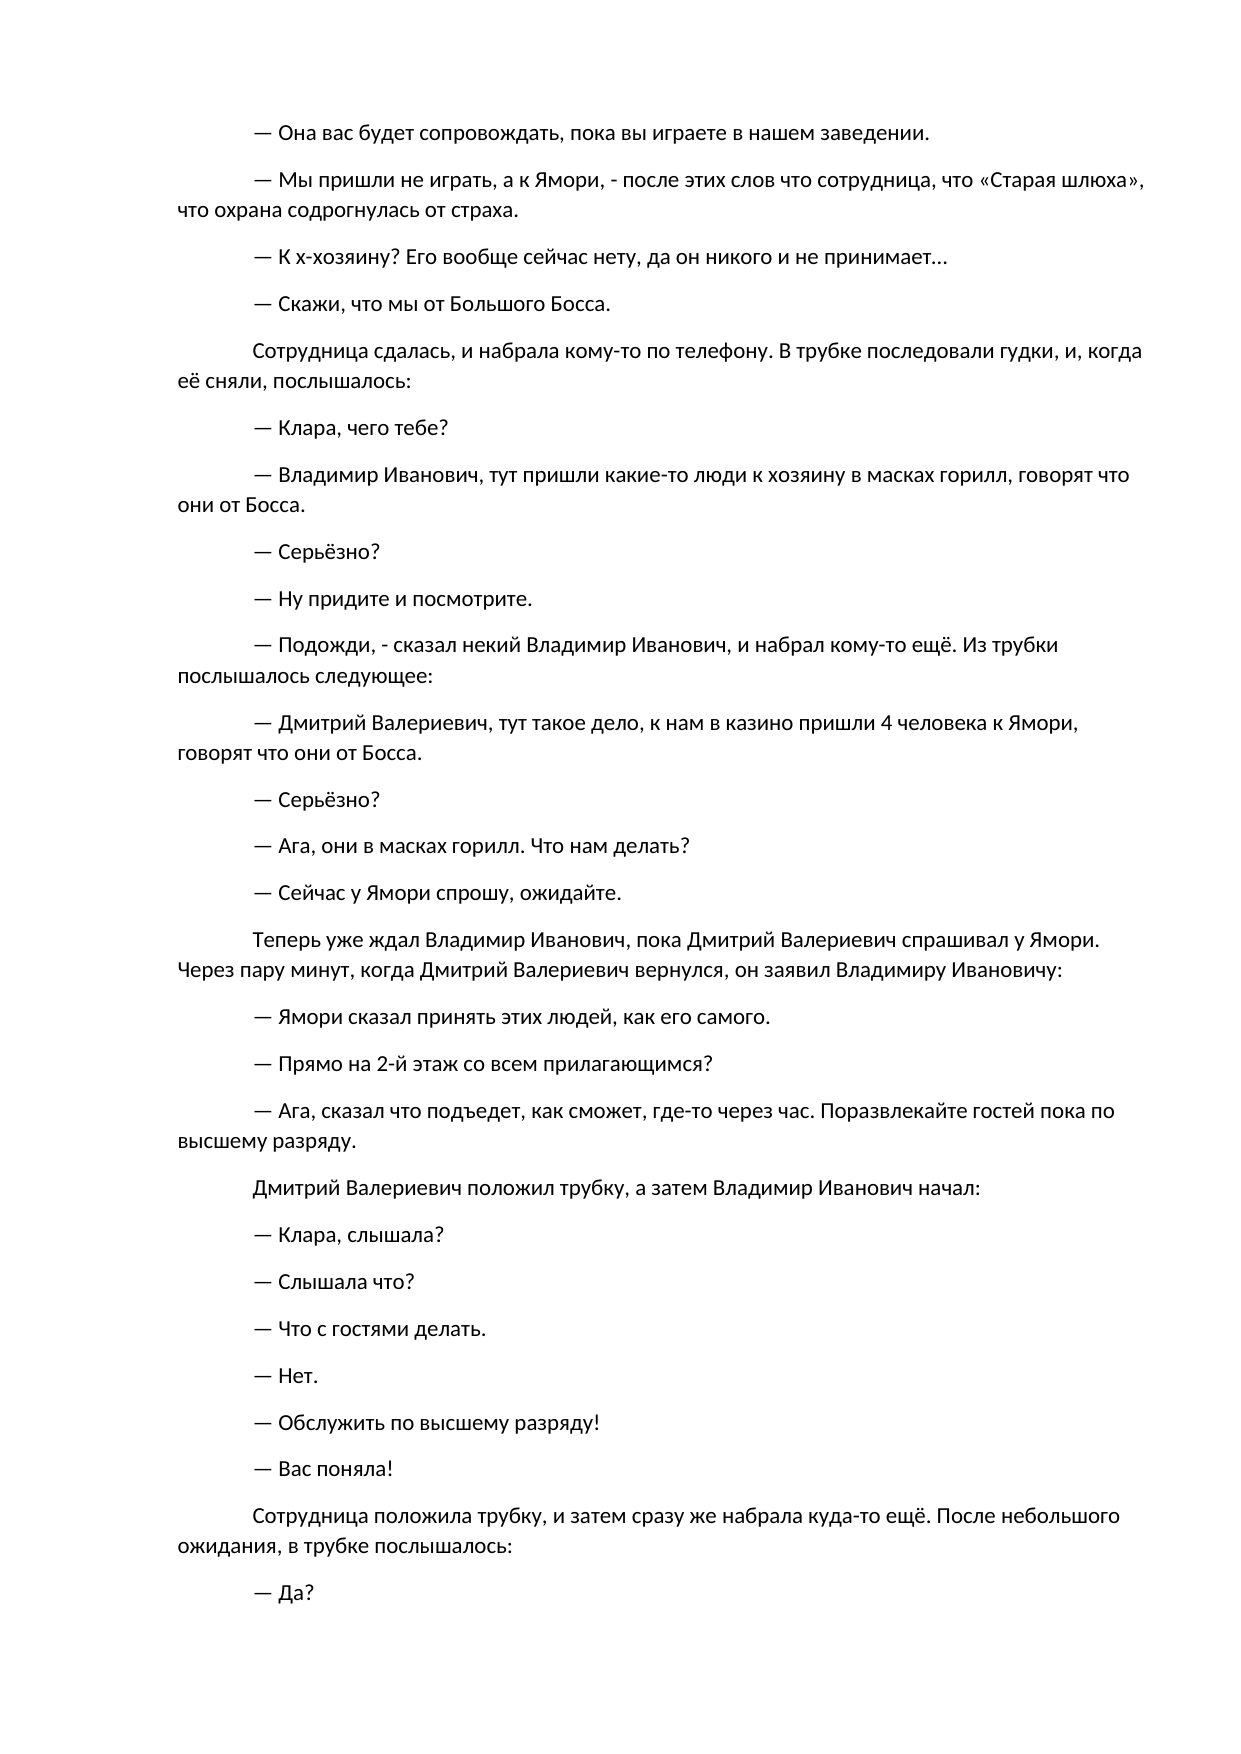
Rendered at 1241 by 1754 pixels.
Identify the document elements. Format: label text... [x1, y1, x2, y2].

text — Клара, чего тебе? [177, 413, 1152, 441]
text — Она вас будет сопровождать, пока вы играете в нашем заведении. [177, 118, 1152, 146]
text — Вас поняла! [177, 1454, 1152, 1483]
text Сотрудница положила трубку, и затем сразу же набрала куда-то ещё. После небольшого ожидания, в трубке послышалось: [177, 1501, 1152, 1560]
text — Ага, они в масках горилл. Что нам делать? [177, 832, 1152, 860]
text — Нет. [177, 1361, 1152, 1389]
text — Скажи, что мы от Большого Босса. [177, 289, 1152, 317]
text — Обслужить по высшему разряду! [177, 1408, 1152, 1436]
text — Мы пришли не играть, а к Ямори, - после этих слов что сотрудница, что «Старая шлюха», что охрана содрогнулась от страха. [177, 165, 1152, 223]
text Дмитрий Валериевич положил трубку, а затем Владимир Иванович начал: [177, 1173, 1152, 1201]
text — Клара, слышала? [177, 1220, 1152, 1248]
text — Серьёзно? [177, 785, 1152, 813]
text — Сейчас у Ямори спрошу, ожидайте. [177, 878, 1152, 907]
text — Подожди, - сказал некий Владимир Иванович, и набрал кому-то ещё. Из трубки послышалось следующее: [177, 631, 1152, 689]
text — Серьёзно? [177, 537, 1152, 565]
text — Что с гостями делать. [177, 1314, 1152, 1342]
text Теперь уже ждал Владимир Иванович, пока Дмитрий Валериевич спрашивал у Ямори. Через пару минут, когда Дмитрий Валериевич вернулся, он заявил Владимиру Ивановичу: [177, 925, 1152, 984]
text — Да? [177, 1578, 1152, 1607]
text — Ямори сказал принять этих людей, как его самого. [177, 1002, 1152, 1031]
text — Ну придите и посмотрите. [177, 584, 1152, 612]
text — Ага, сказал что подъедет, как сможет, где-то через час. Поразвлекайте гостей пока по высшему разряду. [177, 1096, 1152, 1154]
text — Дмитрий Валериевич, тут такое дело, к нам в казино пришли 4 человека к Ямори, говорят что они от Босса. [177, 708, 1152, 766]
text — Владимир Иванович, тут пришли какие-то люди к хозяину в масках горилл, говорят что они от Босса. [177, 460, 1152, 518]
text — Слышала что? [177, 1267, 1152, 1295]
text — К х-хозяину? Его вообще сейчас нету, да он никого и не принимает… [177, 242, 1152, 270]
text — Прямо на 2-й этаж со всем прилагающимся? [177, 1049, 1152, 1077]
text Сотрудница сдалась, и набрала кому-то по телефону. В трубке последовали гудки, и, когда её сняли, послышалось: [177, 336, 1152, 394]
